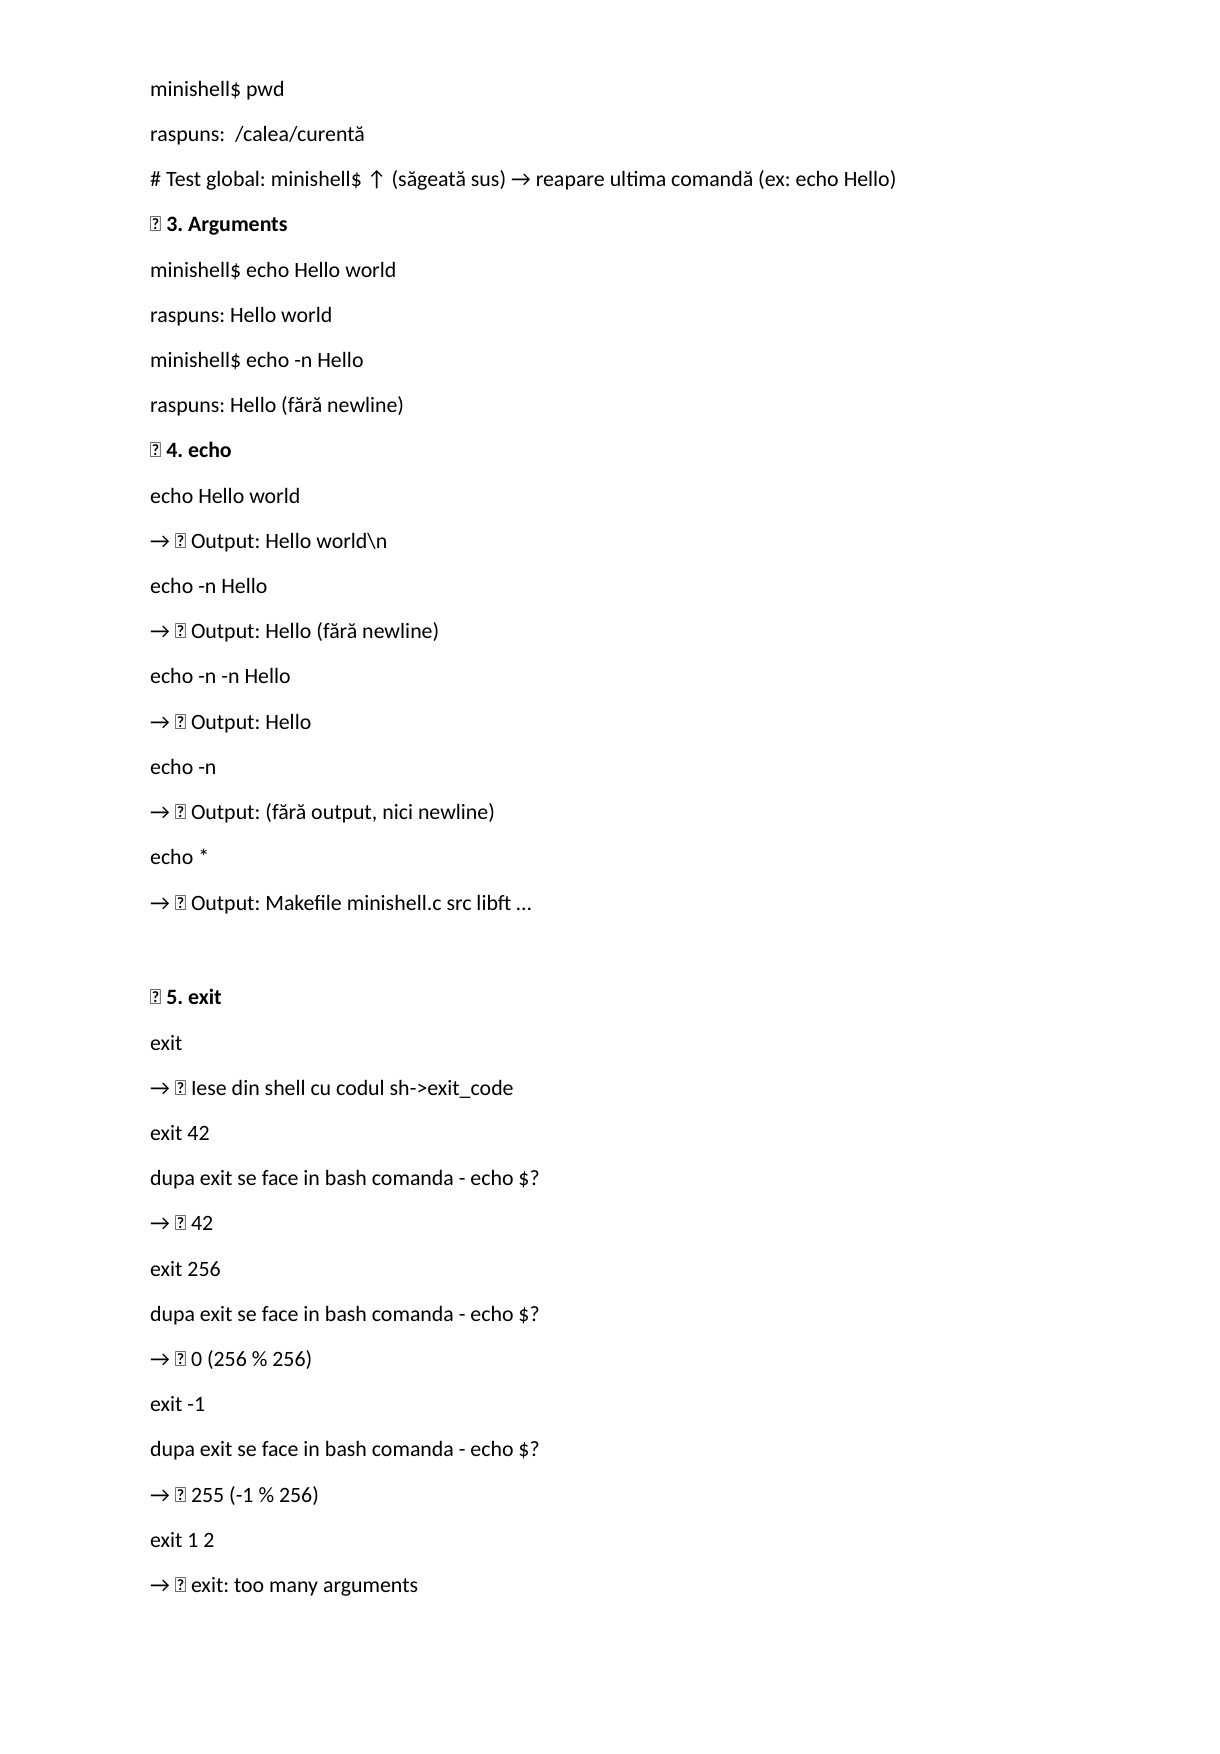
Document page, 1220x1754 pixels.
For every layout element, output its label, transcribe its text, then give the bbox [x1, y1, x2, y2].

text echo -n -n Hello [150, 663, 1144, 689]
text → ✅ Output: Hello [150, 708, 1144, 734]
text raspuns: /calea/curentă [150, 120, 1144, 147]
text ✅ 5. exit [150, 983, 1144, 1010]
text minishell$ echo -n Hello [150, 346, 1144, 373]
text echo * [150, 843, 1144, 870]
text exit 1 2 [150, 1526, 1144, 1553]
text → ✅ Output: Hello world\n [150, 527, 1144, 554]
text dupa exit se face in bash comanda - echo $? [150, 1300, 1144, 1327]
text → ✅ Output: Makefile minishell.c src libft … [150, 889, 1144, 915]
text echo -n Hello [150, 572, 1144, 599]
text echo -n [150, 753, 1144, 780]
text raspuns: Hello (fără newline) [150, 391, 1144, 418]
text minishell$ echo Hello world [150, 256, 1144, 282]
text → ✅ 0 (256 % 256) [150, 1345, 1144, 1372]
text ✅ 3. Arguments [150, 211, 1144, 237]
text minishell$ pwd [150, 75, 1144, 102]
text exit -1 [150, 1390, 1144, 1417]
text → ✅ 255 (-1 % 256) [150, 1481, 1144, 1507]
text dupa exit se face in bash comanda - echo $? [150, 1436, 1144, 1462]
text exit 256 [150, 1255, 1144, 1281]
text echo Hello world [150, 482, 1144, 508]
text → ✅ Iese din shell cu codul sh->exit_code [150, 1074, 1144, 1101]
text → ✅ Output: (fără output, nici newline) [150, 798, 1144, 825]
text → ✅ Output: Hello (fără newline) [150, 617, 1144, 644]
text exit 42 [150, 1119, 1144, 1146]
text raspuns: Hello world [150, 301, 1144, 328]
text → ❌ exit: too many arguments [150, 1571, 1144, 1598]
text # Test global: minishell$ ↑ (săgeată sus) → reapare ultima comandă (ex: echo Hello) [150, 165, 1144, 192]
text ✅ 4. echo [150, 437, 1144, 463]
text → ✅ 42 [150, 1209, 1144, 1236]
text dupa exit se face in bash comanda - echo $? [150, 1164, 1144, 1191]
text exit [150, 1029, 1144, 1055]
